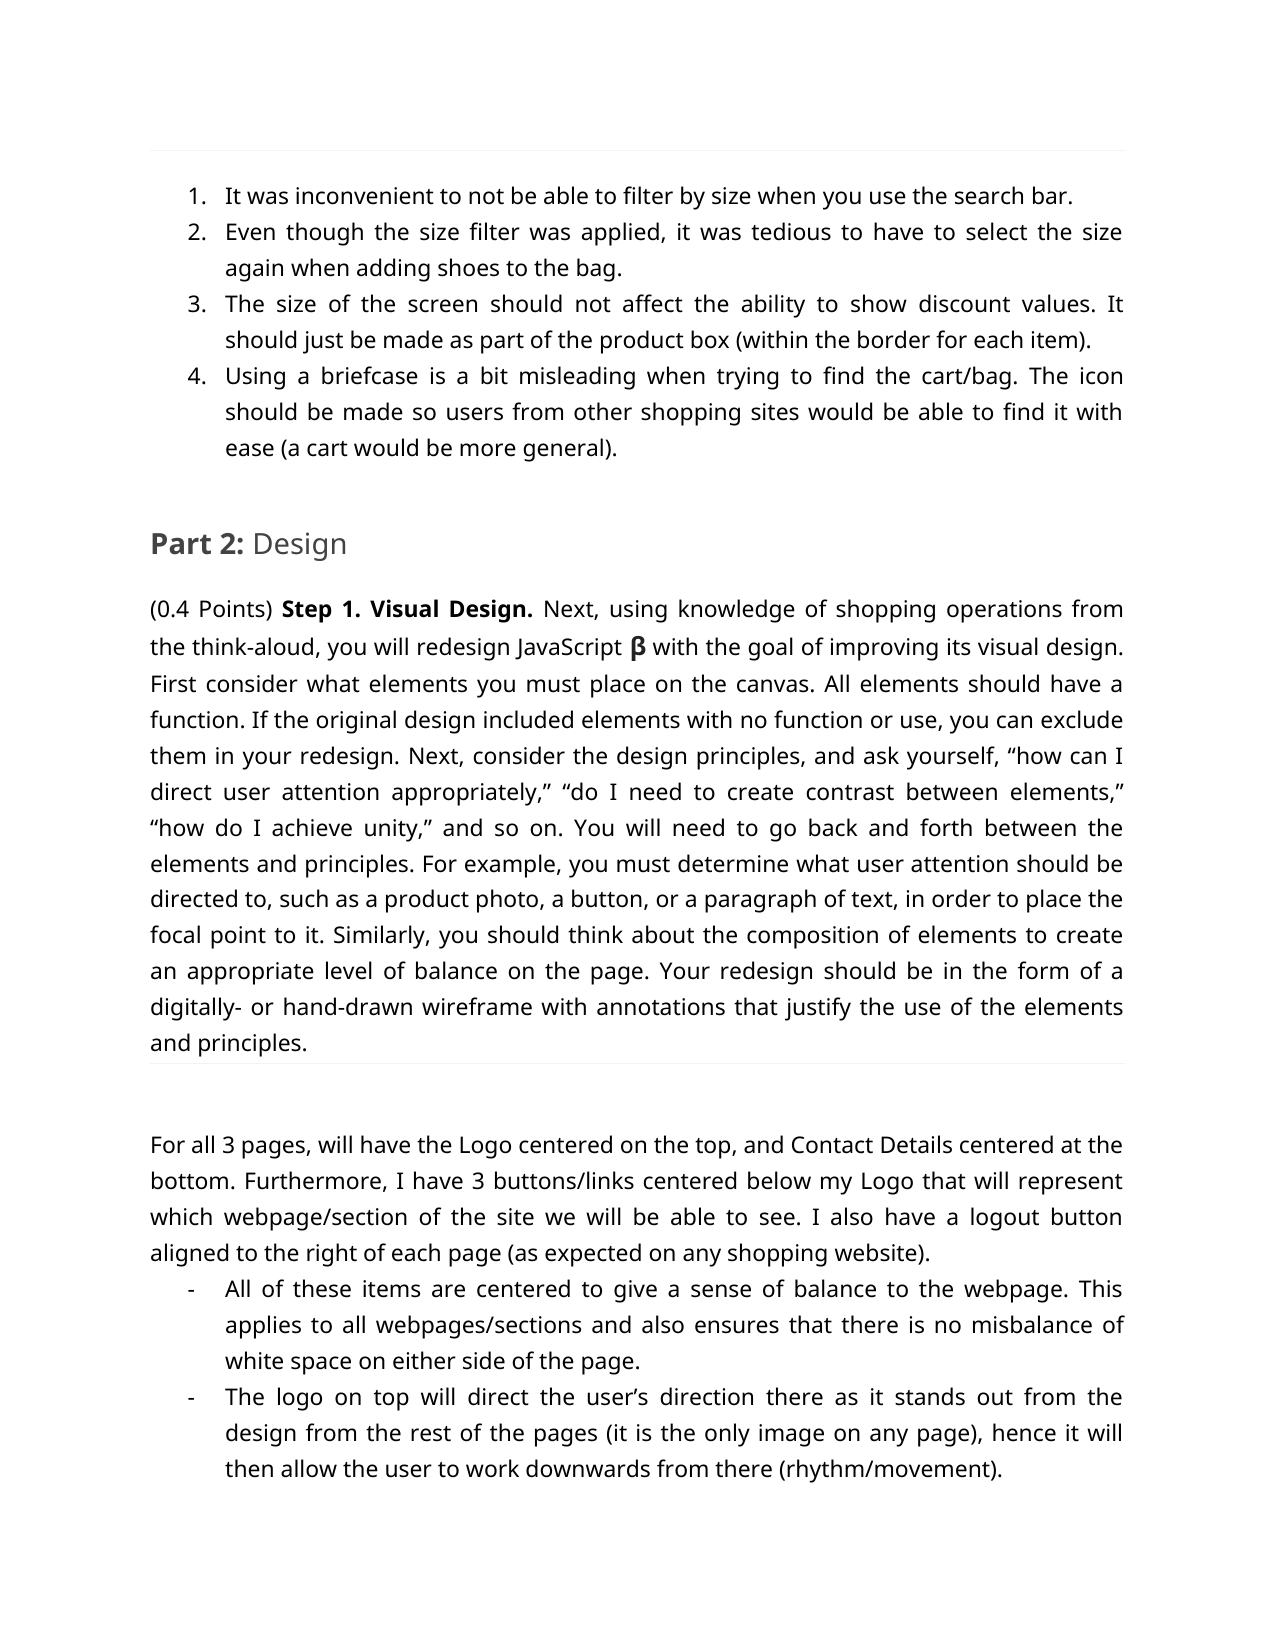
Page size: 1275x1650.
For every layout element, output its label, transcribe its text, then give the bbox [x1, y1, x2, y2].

text For all 3 pages, will have the Logo centered on the top, and Contact Details centered at the bottom. Furthermore, I have 3 buttons/links centered below my Logo that will represent which webpage/section of the site we will be able to see. I also have a logout button aligned to the right of each page (as expected on any shopping website). [150, 1129, 1125, 1268]
list The size of the screen should not affect the ability to show discount values. It should just be made as part of the product box (within the border for each item). [187, 288, 1125, 355]
list Using a briefcase is a bit misleading when trying to find the cart/bag. The icon should be made so users from other shopping sites would be able to find it with ease (a cart would be more general). [187, 360, 1125, 463]
subtitle Part 2: Design [150, 523, 1125, 563]
list All of these items are centered to give a sense of balance to the webpage. This applies to all webpages/sections and also ensures that there is no misbalance of white space on either side of the page. [187, 1273, 1125, 1376]
list It was inconvenient to not be able to filter by size when you use the search bar. [187, 180, 1125, 211]
list Even though the size filter was applied, it was tedious to have to select the size again when adding shoes to the bag. [187, 216, 1125, 283]
list The logo on top will direct the user’s direction there as it stands out from the design from the rest of the pages (it is the only image on any page), hence it will then allow the user to work downwards from there (rhythm/movement). [187, 1381, 1125, 1484]
text (0.4 Points) Step 1. Visual Design. Next, using knowledge of shopping operations from the think-aloud, you will redesign JavaScript β with the goal of improving its visual design. First consider what elements you must place on the canvas. All elements should have a function. If the original design included elements with no function or use, you can exclude them in your redesign. Next, consider the design principles, and ask yourself, “how can I direct user attention appropriately,” “do I need to create contrast between elements,” “how do I achieve unity,” and so on. You will need to go back and forth between the elements and principles. For example, you must determine what user attention should be directed to, such as a product photo, a button, or a paragraph of text, in order to place the focal point to it. Similarly, you should think about the composition of elements to create an appropriate level of balance on the page. Your redesign should be in the form of a digitally- or hand-drawn wireframe with annotations that justify the use of the elements and principles. [150, 593, 1125, 1058]
